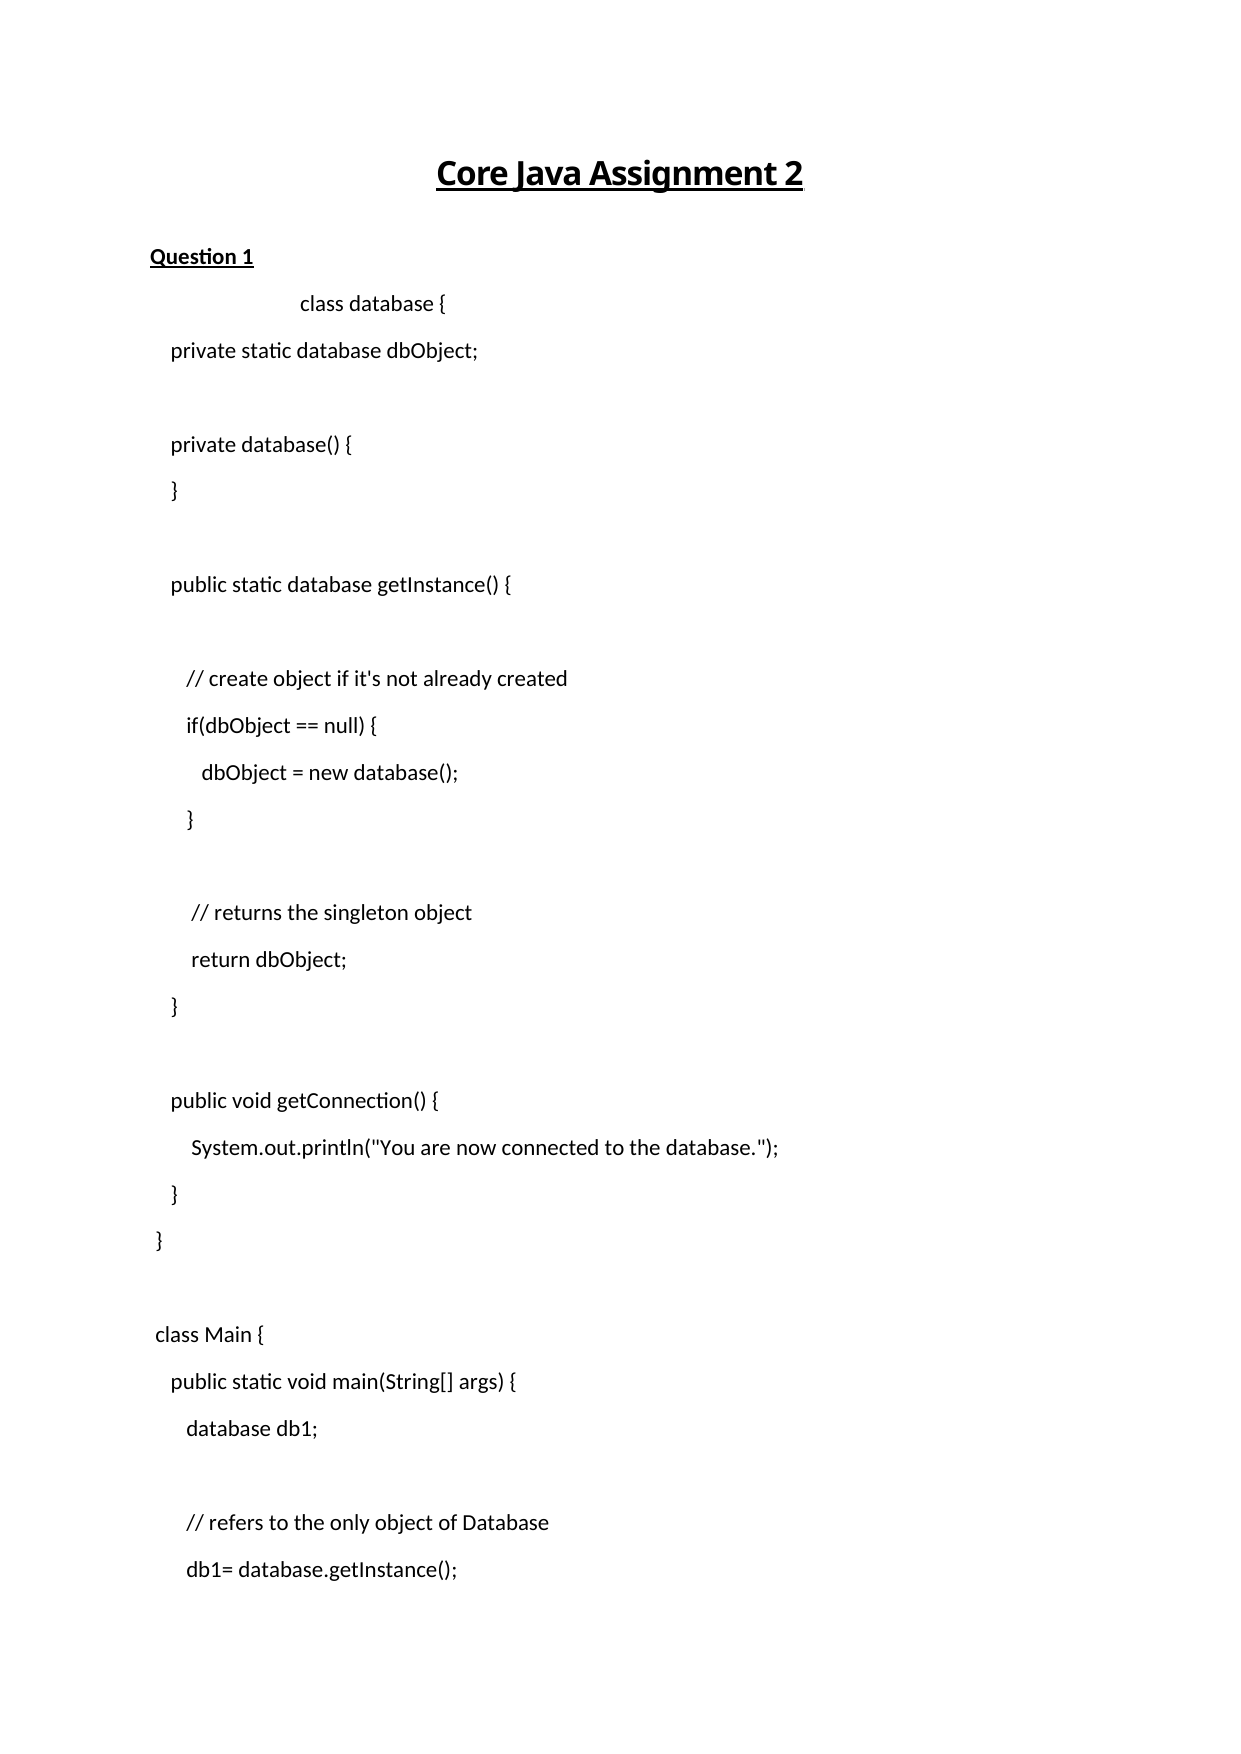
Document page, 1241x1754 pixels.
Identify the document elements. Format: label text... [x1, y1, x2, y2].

text db1= database.getInstance(); [150, 1555, 1090, 1583]
title Core Java Assignment 2 [150, 150, 1090, 195]
text private database() { [150, 430, 1090, 458]
text } [150, 805, 1090, 833]
text dbObject = new database(); [150, 758, 1090, 786]
text public void getConnection() { [150, 1086, 1090, 1114]
text return dbObject; [150, 945, 1090, 973]
text Question 1 [150, 242, 1090, 270]
text private static database dbObject; [150, 336, 1090, 364]
text // returns the singleton object [150, 898, 1090, 927]
text public static database getInstance() { [150, 570, 1090, 598]
text database db1; [150, 1414, 1090, 1442]
text System.out.println("You are now connected to the database."); [150, 1133, 1090, 1161]
text } [150, 1227, 1090, 1255]
text if(dbObject == null) { [150, 711, 1090, 739]
text // refers to the only object of Database [150, 1508, 1090, 1536]
text class Main { [150, 1320, 1090, 1348]
text } [150, 992, 1090, 1020]
text class database { [150, 289, 1090, 317]
text // create object if it's not already created [150, 664, 1090, 692]
text } [150, 1180, 1090, 1208]
text } [150, 477, 1090, 505]
text public static void main(String[] args) { [150, 1367, 1090, 1395]
